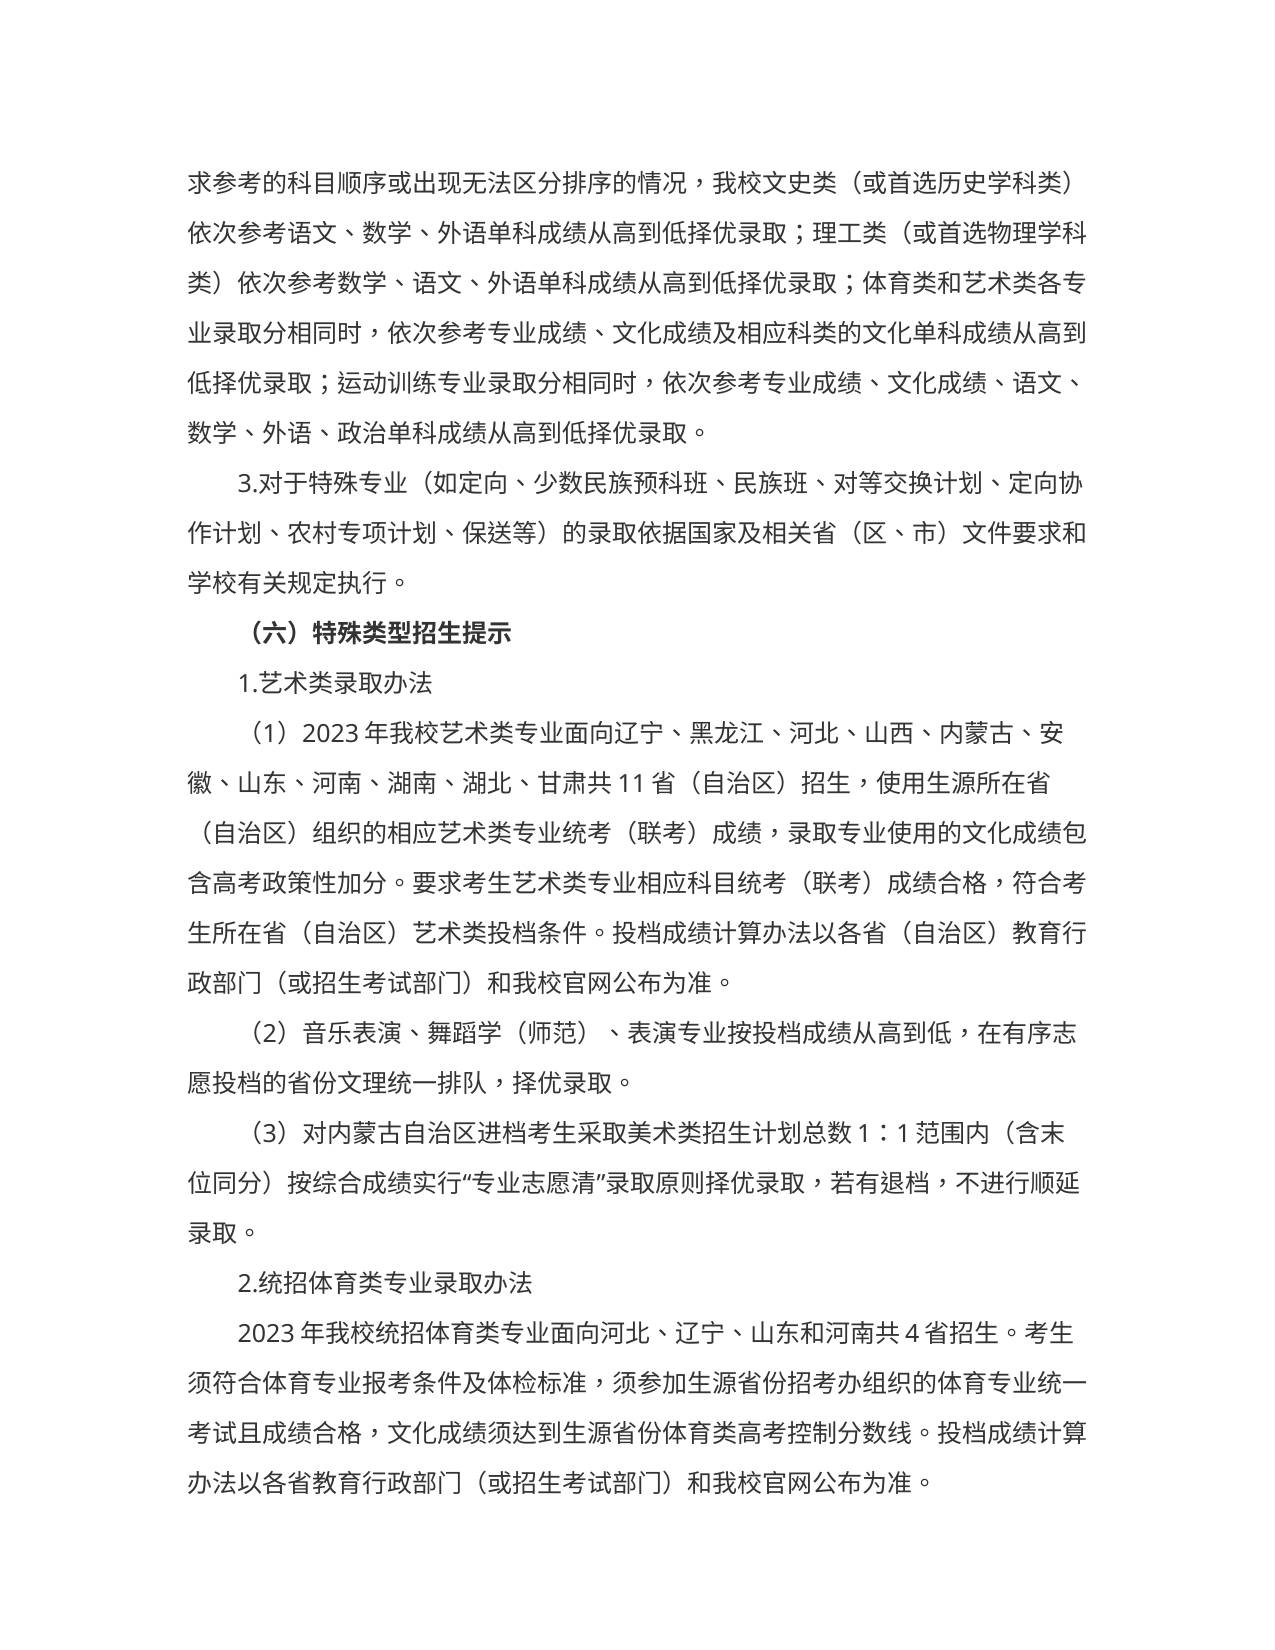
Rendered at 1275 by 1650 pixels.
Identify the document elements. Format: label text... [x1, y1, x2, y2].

text 1.艺术类录取办法 [187, 650, 1087, 700]
text （2）音乐表演、舞蹈学（师范）、表演专业按投档成绩从高到低，在有序志愿投档的省份文理统一排队，择优录取。 [187, 1000, 1087, 1100]
text （3）对内蒙古自治区进档考生采取美术类招生计划总数1：1范围内（含末位同分）按综合成绩实行“专业志愿清”录取原则择优录取，若有退档，不进行顺延录取。 [187, 1100, 1087, 1250]
text 2.统招体育类专业录取办法 [187, 1250, 1087, 1300]
text （六）特殊类型招生提示 [187, 600, 1087, 650]
text 2023年我校统招体育类专业面向河北、辽宁、山东和河南共4省招生。考生须符合体育专业报考条件及体检标准，须参加生源省份招考办组织的体育专业统一考试且成绩合格，文化成绩须达到生源省份体育类高考控制分数线。投档成绩计算办法以各省教育行政部门（或招生考试部门）和我校官网公布为准。 [187, 1300, 1087, 1500]
text （1）2023年我校艺术类专业面向辽宁、黑龙江、河北、山西、内蒙古、安徽、山东、河南、湖南、湖北、甘肃共11省（自治区）招生，使用生源所在省（自治区）组织的相应艺术类专业统考（联考）成绩，录取专业使用的文化成绩包含高考政策性加分。要求考生艺术类专业相应科目统考（联考）成绩合格，符合考生所在省（自治区）艺术类投档条件。投档成绩计算办法以各省（自治区）教育行政部门（或招生考试部门）和我校官网公布为准。 [187, 700, 1087, 1000]
text 3.对于特殊专业（如定向、少数民族预科班、民族班、对等交换计划、定向协作计划、农村专项计划、保送等）的录取依据国家及相关省（区、市）文件要求和学校有关规定执行。 [187, 450, 1087, 600]
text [187, 150, 1087, 450]
